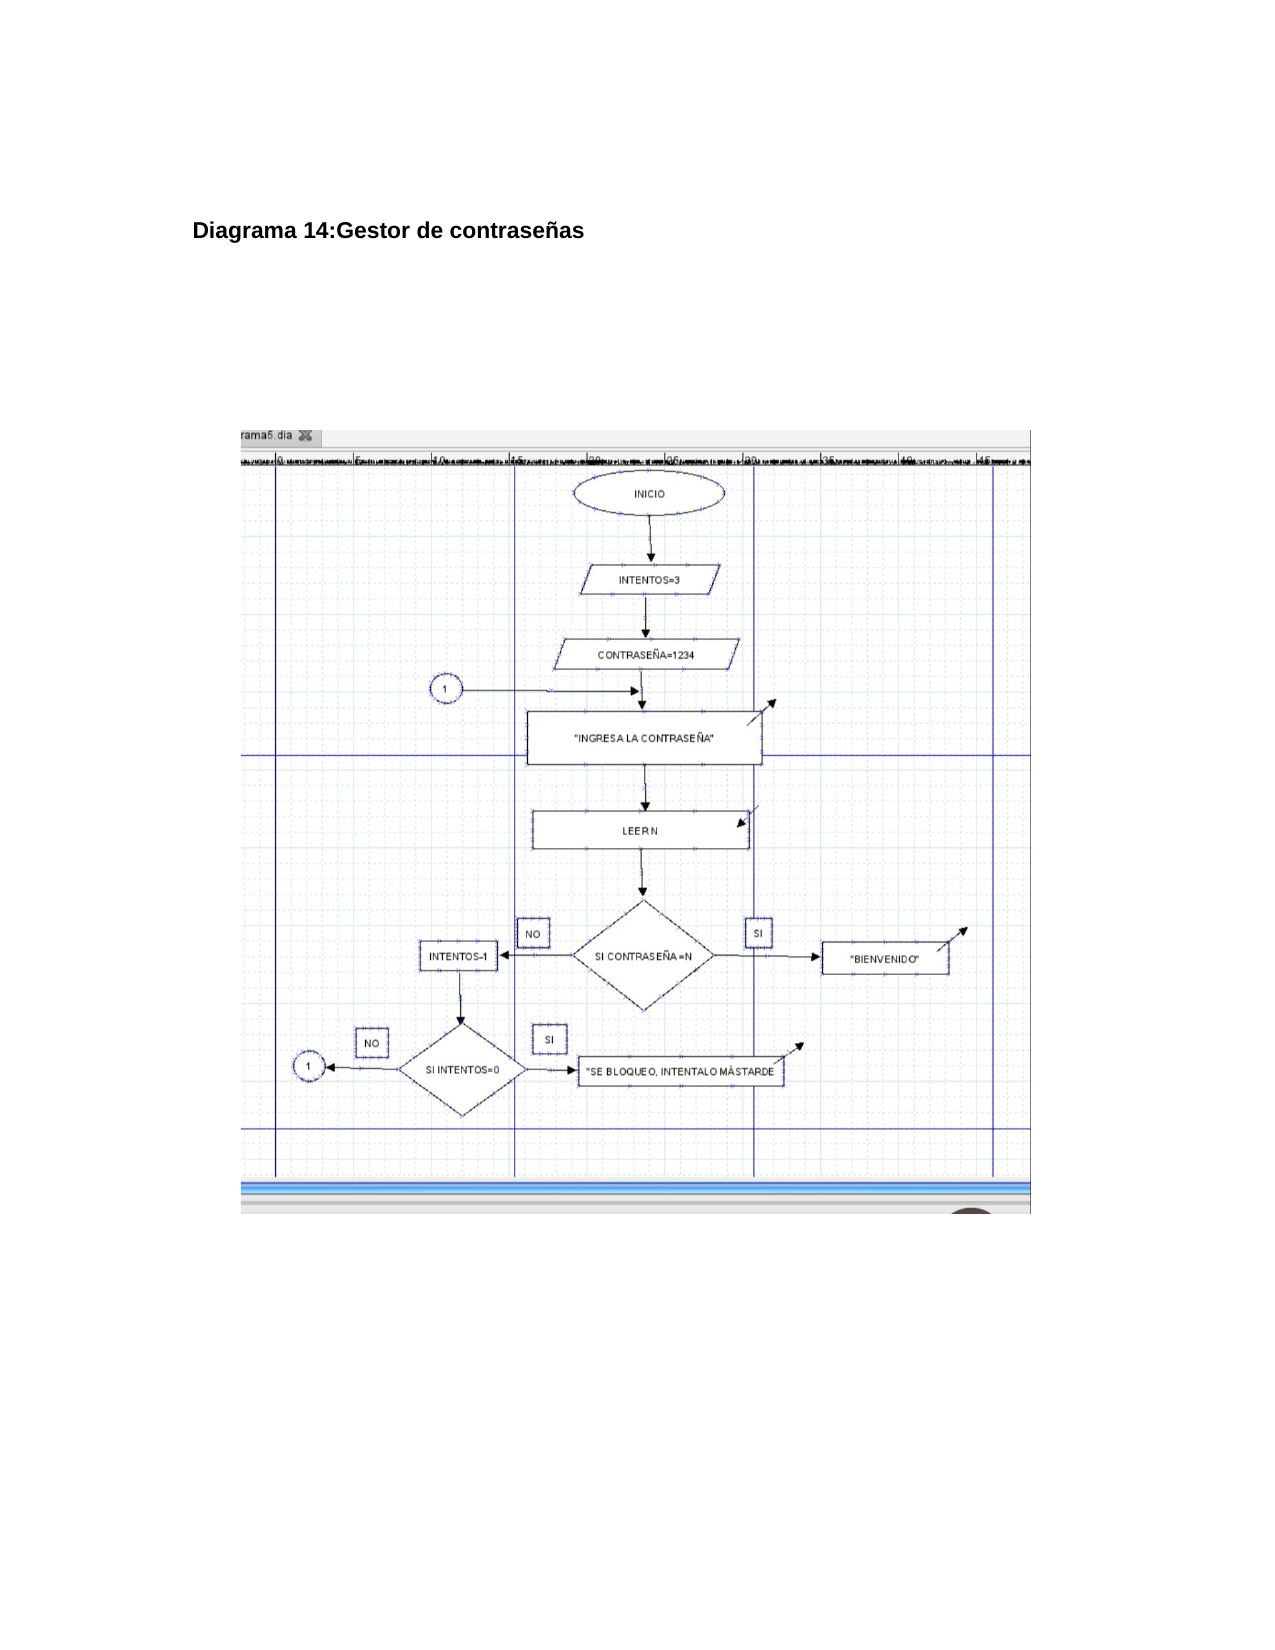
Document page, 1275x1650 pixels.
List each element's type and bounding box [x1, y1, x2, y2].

picture [240, 430, 1031, 1214]
